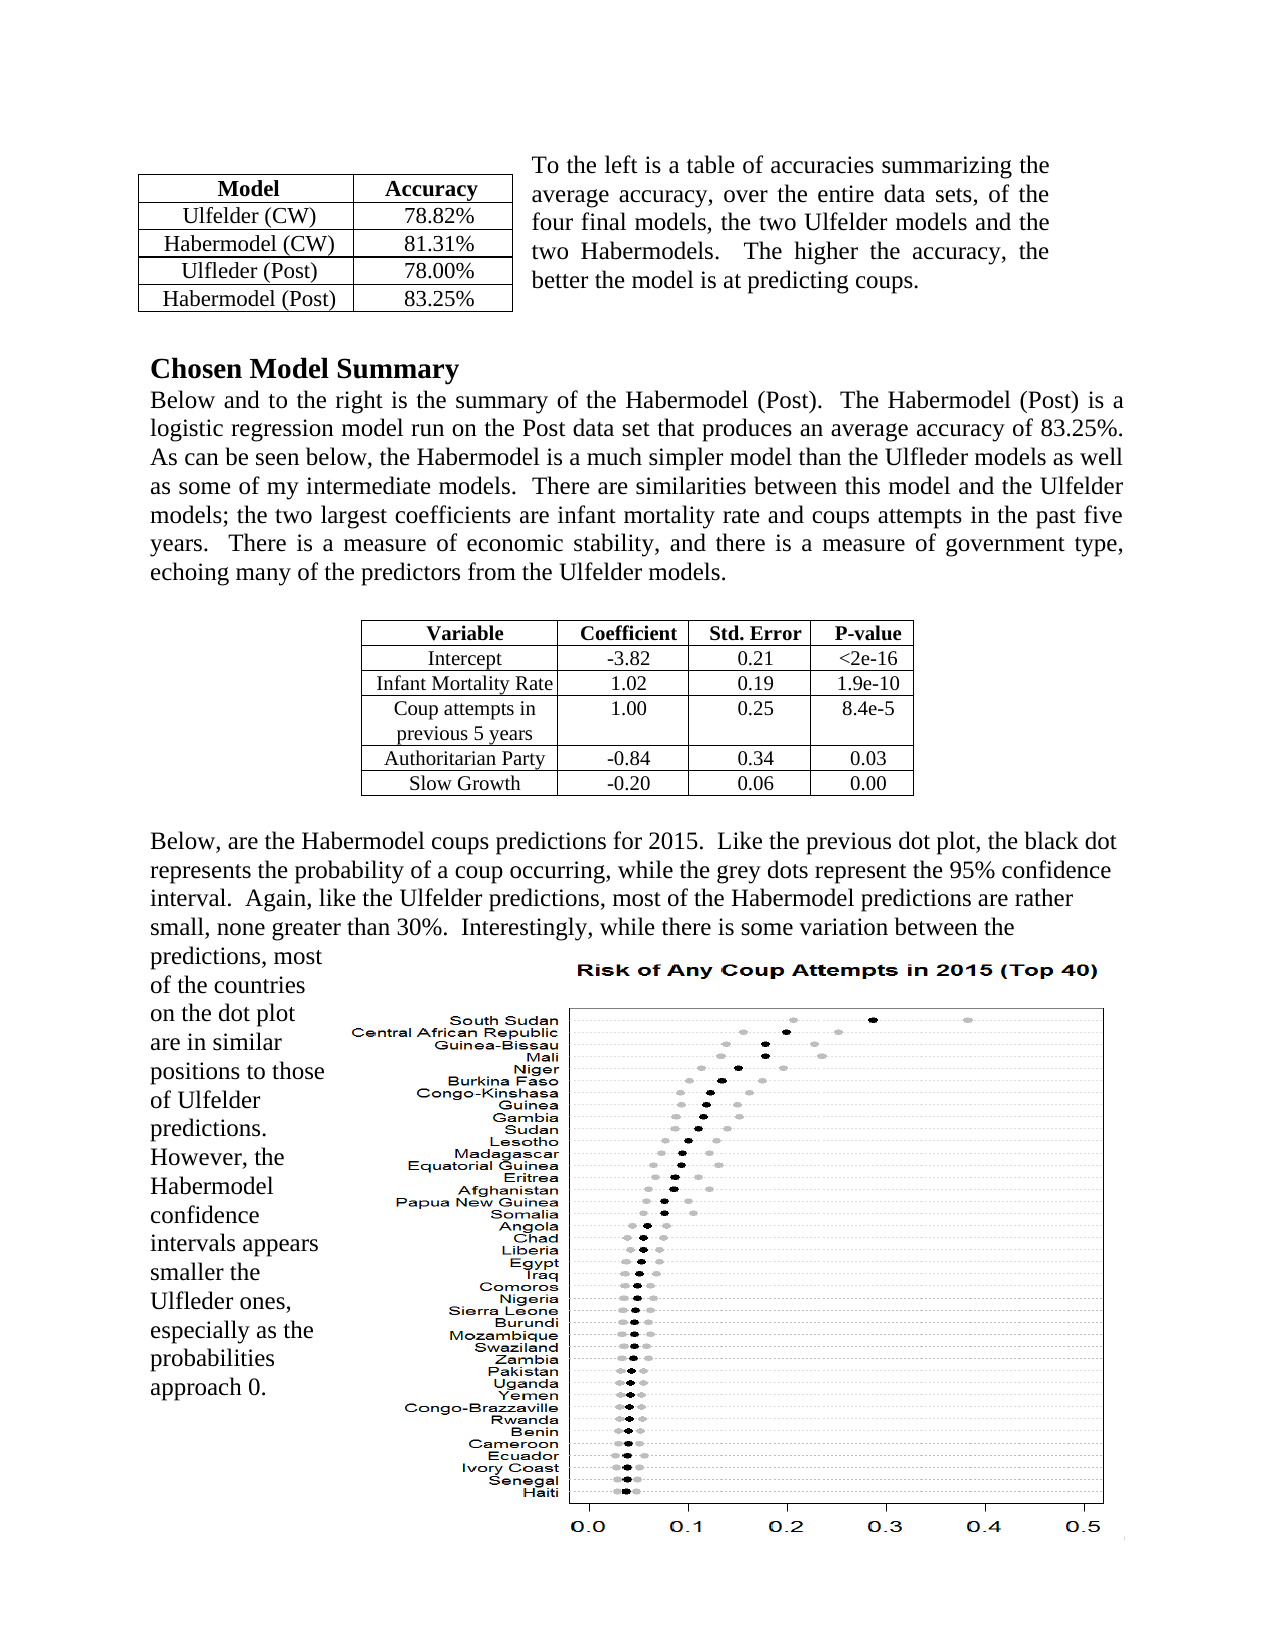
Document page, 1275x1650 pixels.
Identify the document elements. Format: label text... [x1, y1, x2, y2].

text Recommendations [150, 1138, 1050, 1465]
table_cell 0.21 [689, 646, 810, 670]
table_cell 83.25% [354, 285, 512, 311]
picture [346, 946, 845, 1349]
table_cell 8.4e-5 [811, 696, 913, 744]
table_header Model [139, 175, 353, 202]
table_cell Habermodel (CW) [139, 230, 353, 256]
table_header Coefficient [558, 621, 688, 645]
text Based on my findings, I recommend the following: [150, 1465, 1125, 1493]
text Below, are the Habermodel coups predictions for 2015. Like the previous dot plot, the black dot represents the probability of a coup occurring, while the grey dots represent the 95% confidence interval. Again, like the Ulfelder predictions, most of the Habermodel predictions are rather small, none greater than 30%. Interestingly, while there is some variation between the predictions, most of the countries on the dot plot are in similar positions to those of Ulfelder predictions. However, the Habermodel confidence intervals appears smaller the Ulfleder ones, especially as the probabilities approach 0. [150, 826, 1125, 1113]
table_cell 0.03 [811, 746, 913, 769]
table_header Accuracy [354, 175, 512, 202]
table_cell Habermodel (Post) [139, 285, 353, 311]
table_cell 1.00 [558, 696, 688, 744]
table_header Variable [362, 621, 557, 645]
table_cell -3.82 [558, 646, 688, 670]
text Below and to the right is the summary of the Habermodel (Post). The Habermodel (Post) is a logistic regression model run on the Post data set that produces an average accuracy of 83.25%. As can be seen below, the Habermodel is a much simpler model than the Ulfleder models as well as some of my intermediate models. There are similarities between this model and the Ulfelder models; the two largest coefficients are infant mortality rate and coups attempts in the past five years. There is a measure of economic stability, and there is a measure of government type, echoing many of the predictors from the Ulfelder models. [150, 385, 1125, 586]
table_cell 81.31% [354, 230, 512, 256]
table_cell 78.00% [354, 258, 512, 284]
table_cell Ulfelder (CW) [139, 203, 353, 229]
table_header Std. Error [689, 621, 810, 645]
table_cell 0.34 [689, 746, 810, 769]
table_cell Ulfleder (Post) [139, 258, 353, 284]
text Chosen Model Summary [150, 351, 1050, 385]
table_cell 78.82% [354, 203, 512, 229]
table_cell 0.25 [689, 696, 810, 744]
table_cell Slow Growth [362, 771, 557, 795]
table_cell 1.02 [558, 671, 688, 695]
table_cell 1.9e-10 [811, 671, 913, 695]
table_cell 0.19 [689, 671, 810, 695]
table_cell Intercept [362, 646, 557, 670]
table_cell Coup attempts in previous 5 years [362, 696, 557, 744]
table_cell <2e-16 [811, 646, 913, 670]
table_cell Authoritarian Party [362, 746, 557, 769]
table_cell 0.06 [689, 771, 810, 795]
table_cell -0.84 [558, 746, 688, 769]
table_cell -0.20 [558, 771, 688, 795]
text To the left is a table of accuracies summarizing the average accuracy, over the entire data sets, of the four final models, the two Ulfelder models and the two Habermodels. The higher the accuracy, the better the model is at predicting coups. [150, 150, 1050, 294]
table_cell 0.00 [811, 771, 913, 795]
table_cell Infant Mortality Rate [362, 671, 557, 695]
table_header P-value [811, 621, 913, 645]
